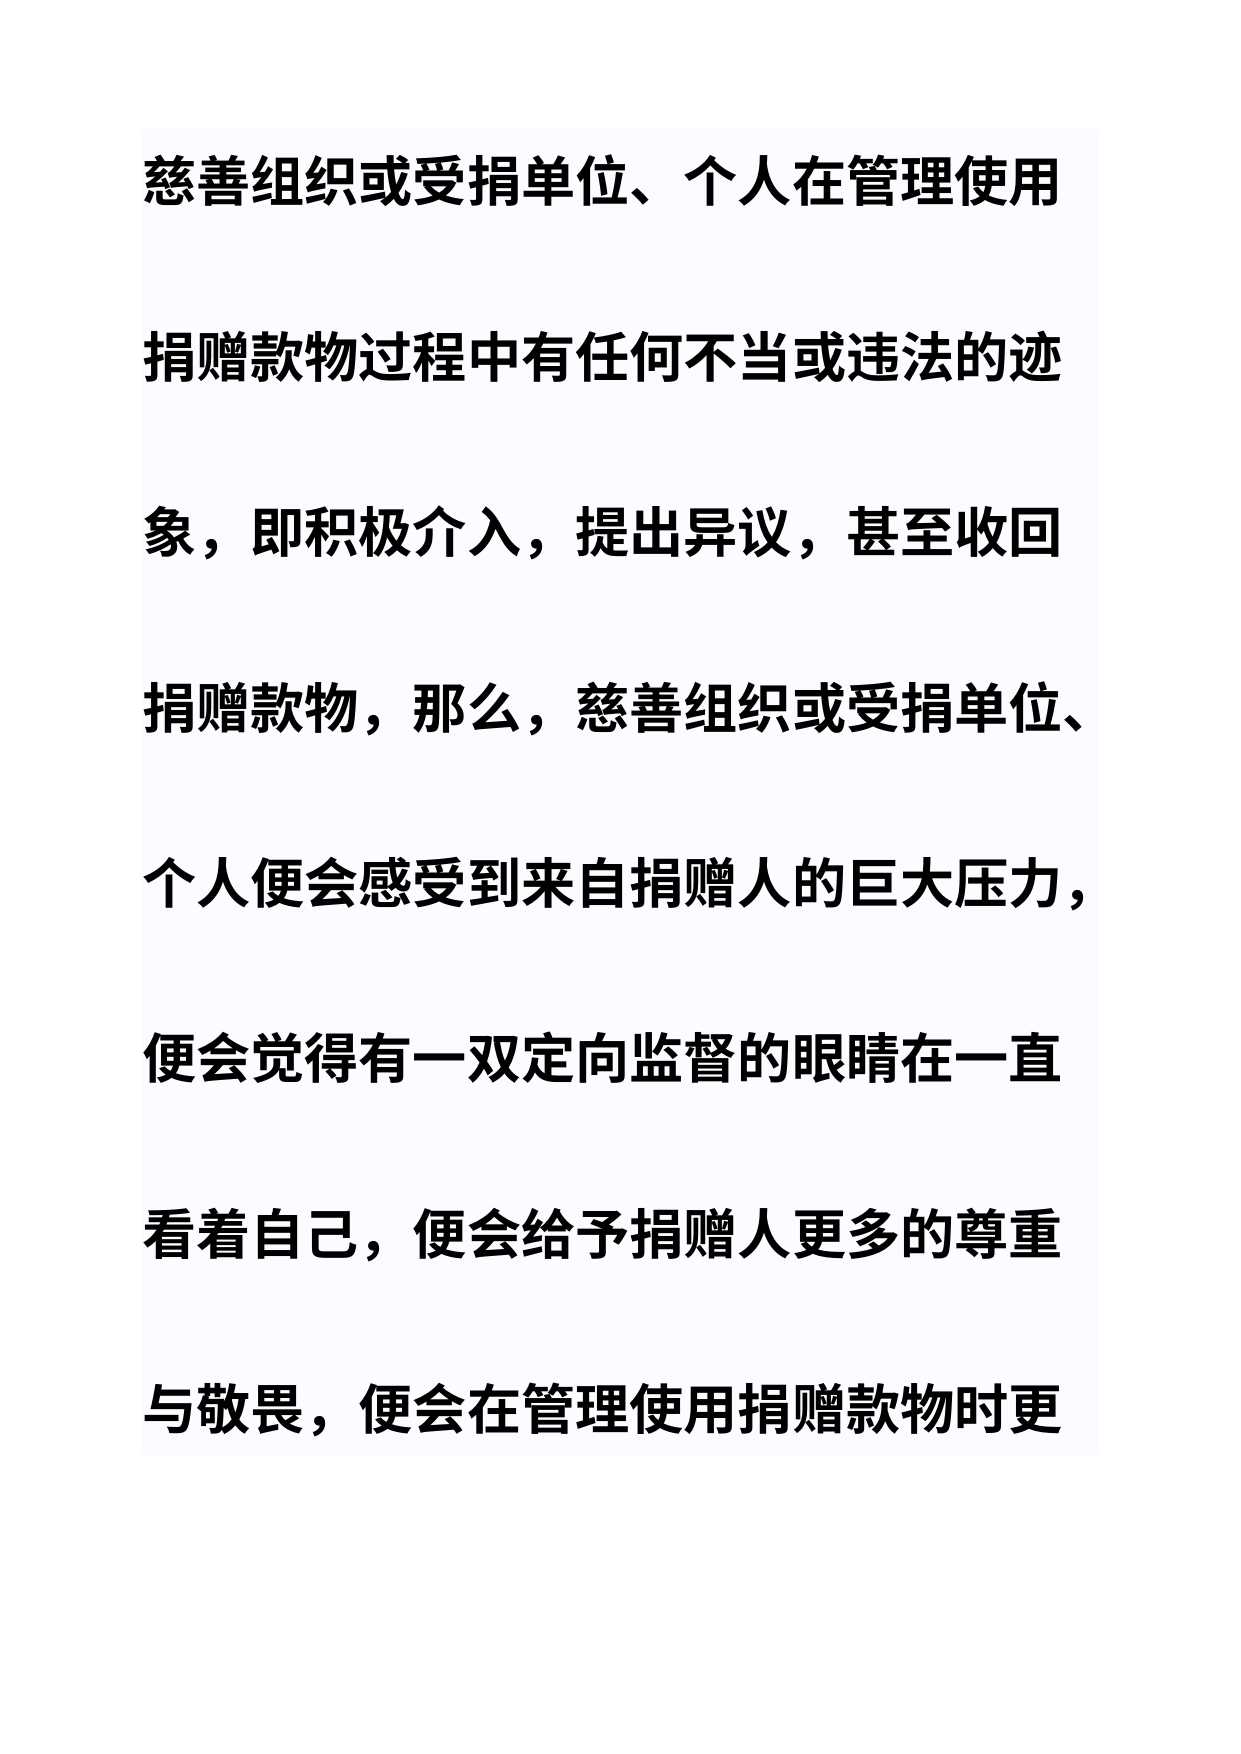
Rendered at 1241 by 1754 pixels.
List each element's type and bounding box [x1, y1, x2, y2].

text [142, 129, 1098, 1455]
